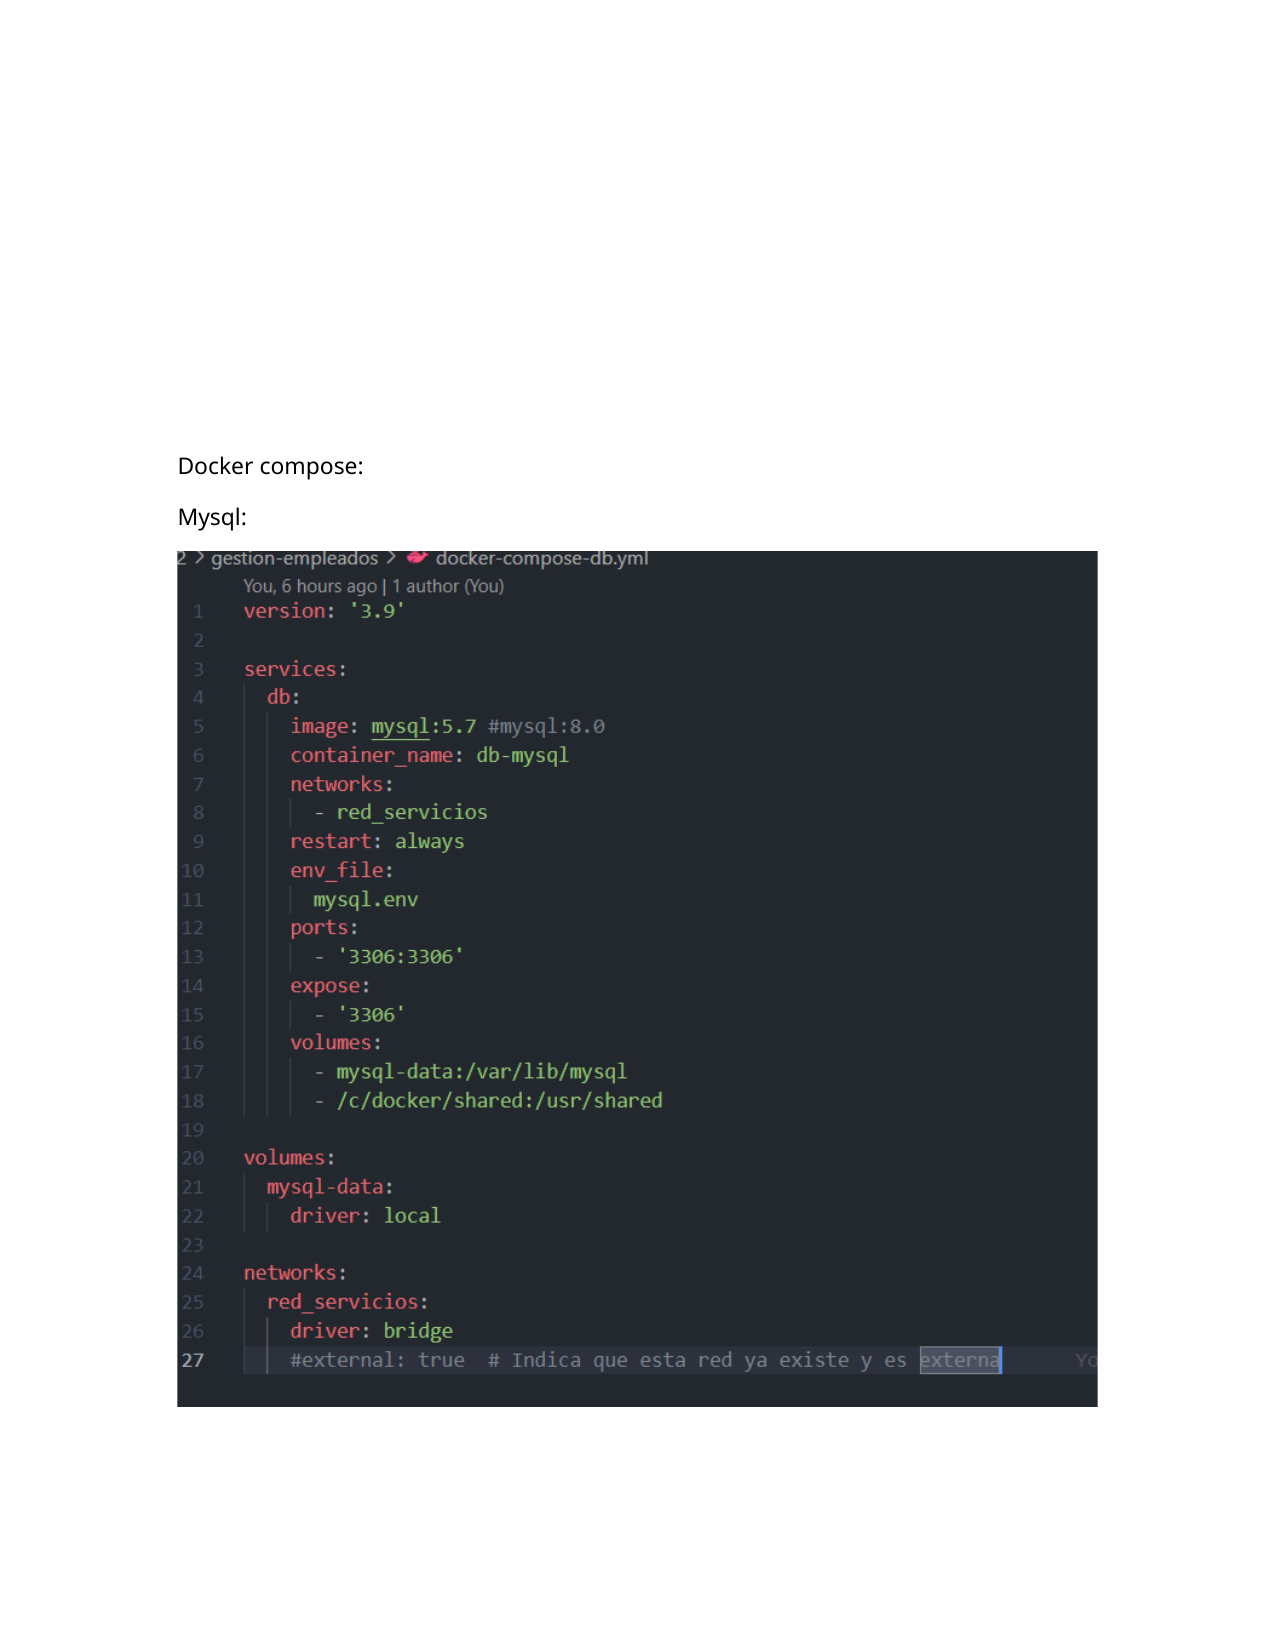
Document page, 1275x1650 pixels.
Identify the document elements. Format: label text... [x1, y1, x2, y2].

text Docker compose: [177, 450, 1098, 481]
text Mysql: [177, 501, 1098, 532]
picture [177, 551, 1098, 1407]
